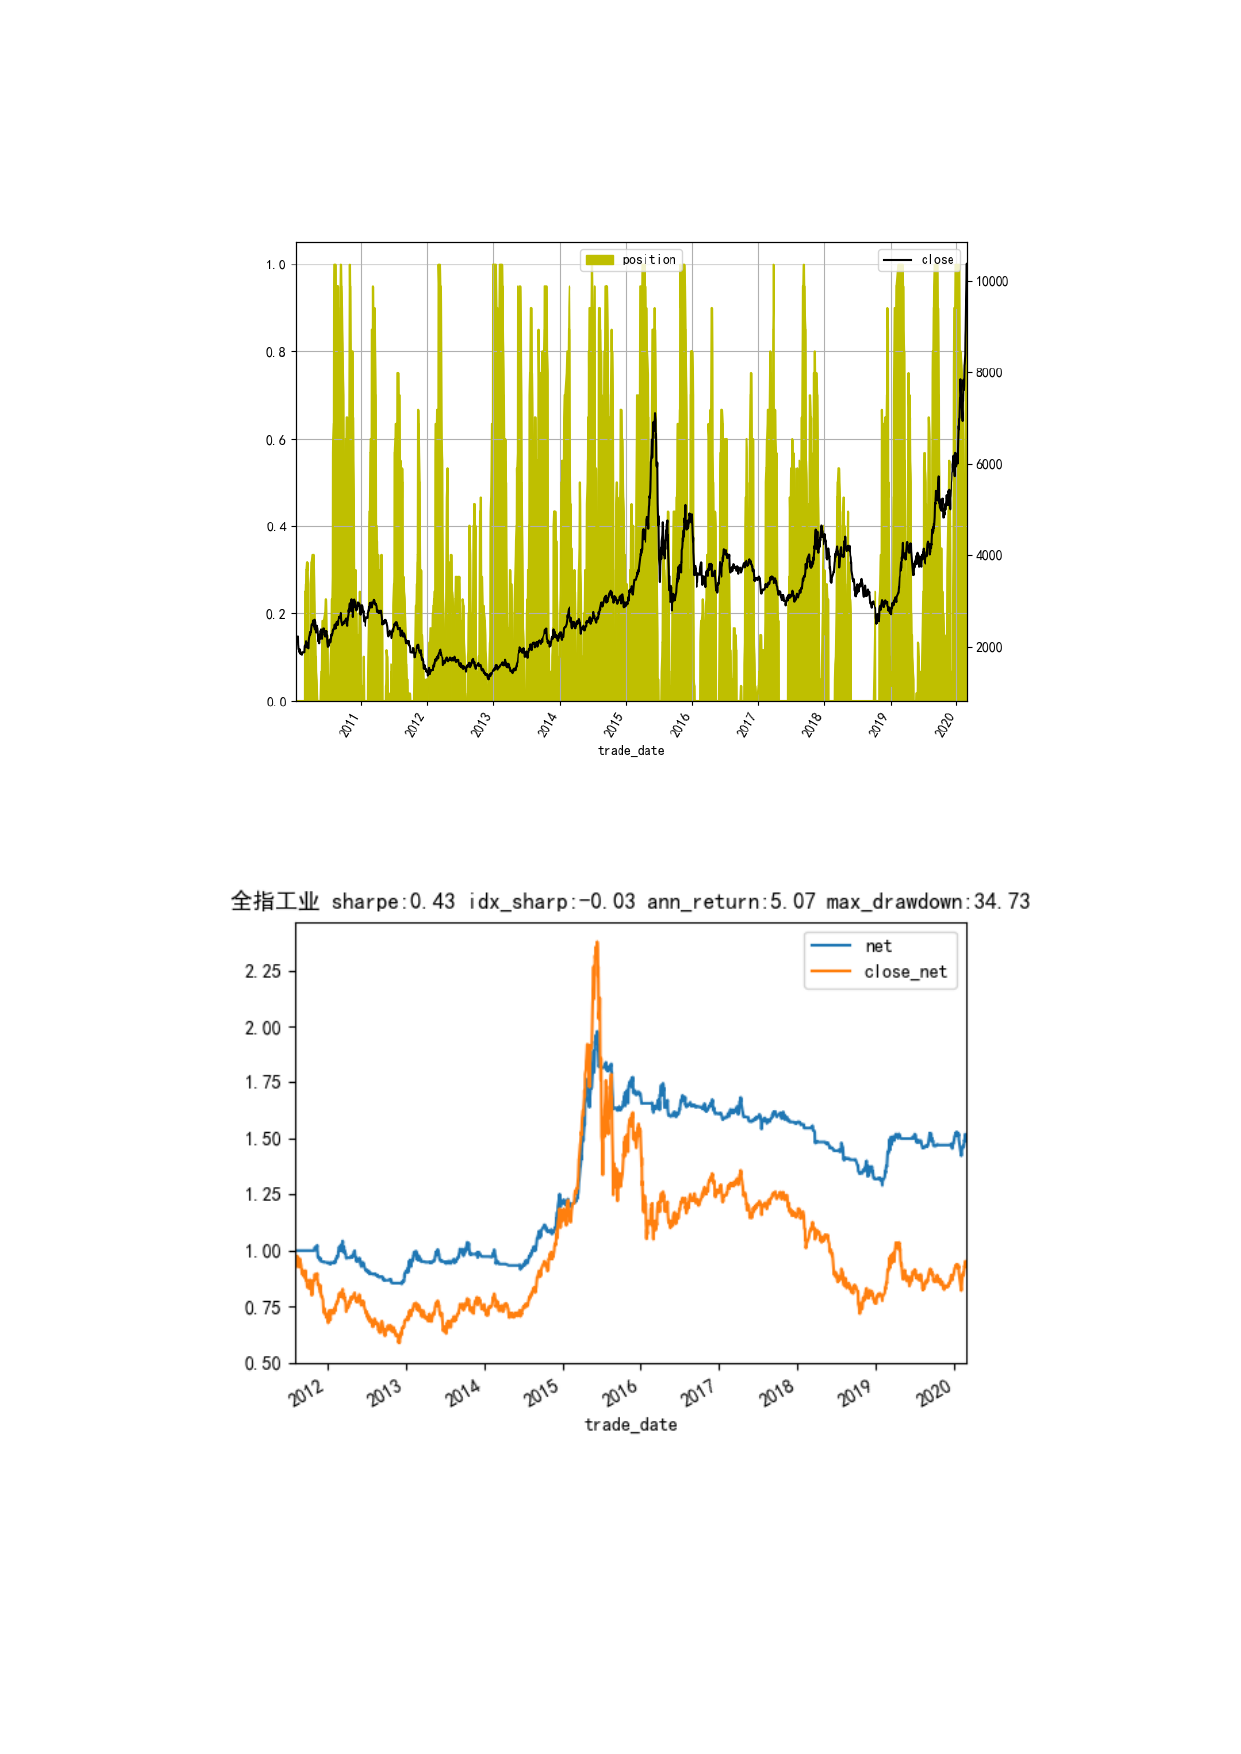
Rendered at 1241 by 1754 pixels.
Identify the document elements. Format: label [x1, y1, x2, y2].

picture [187, 162, 1053, 835]
picture [187, 844, 1053, 1493]
